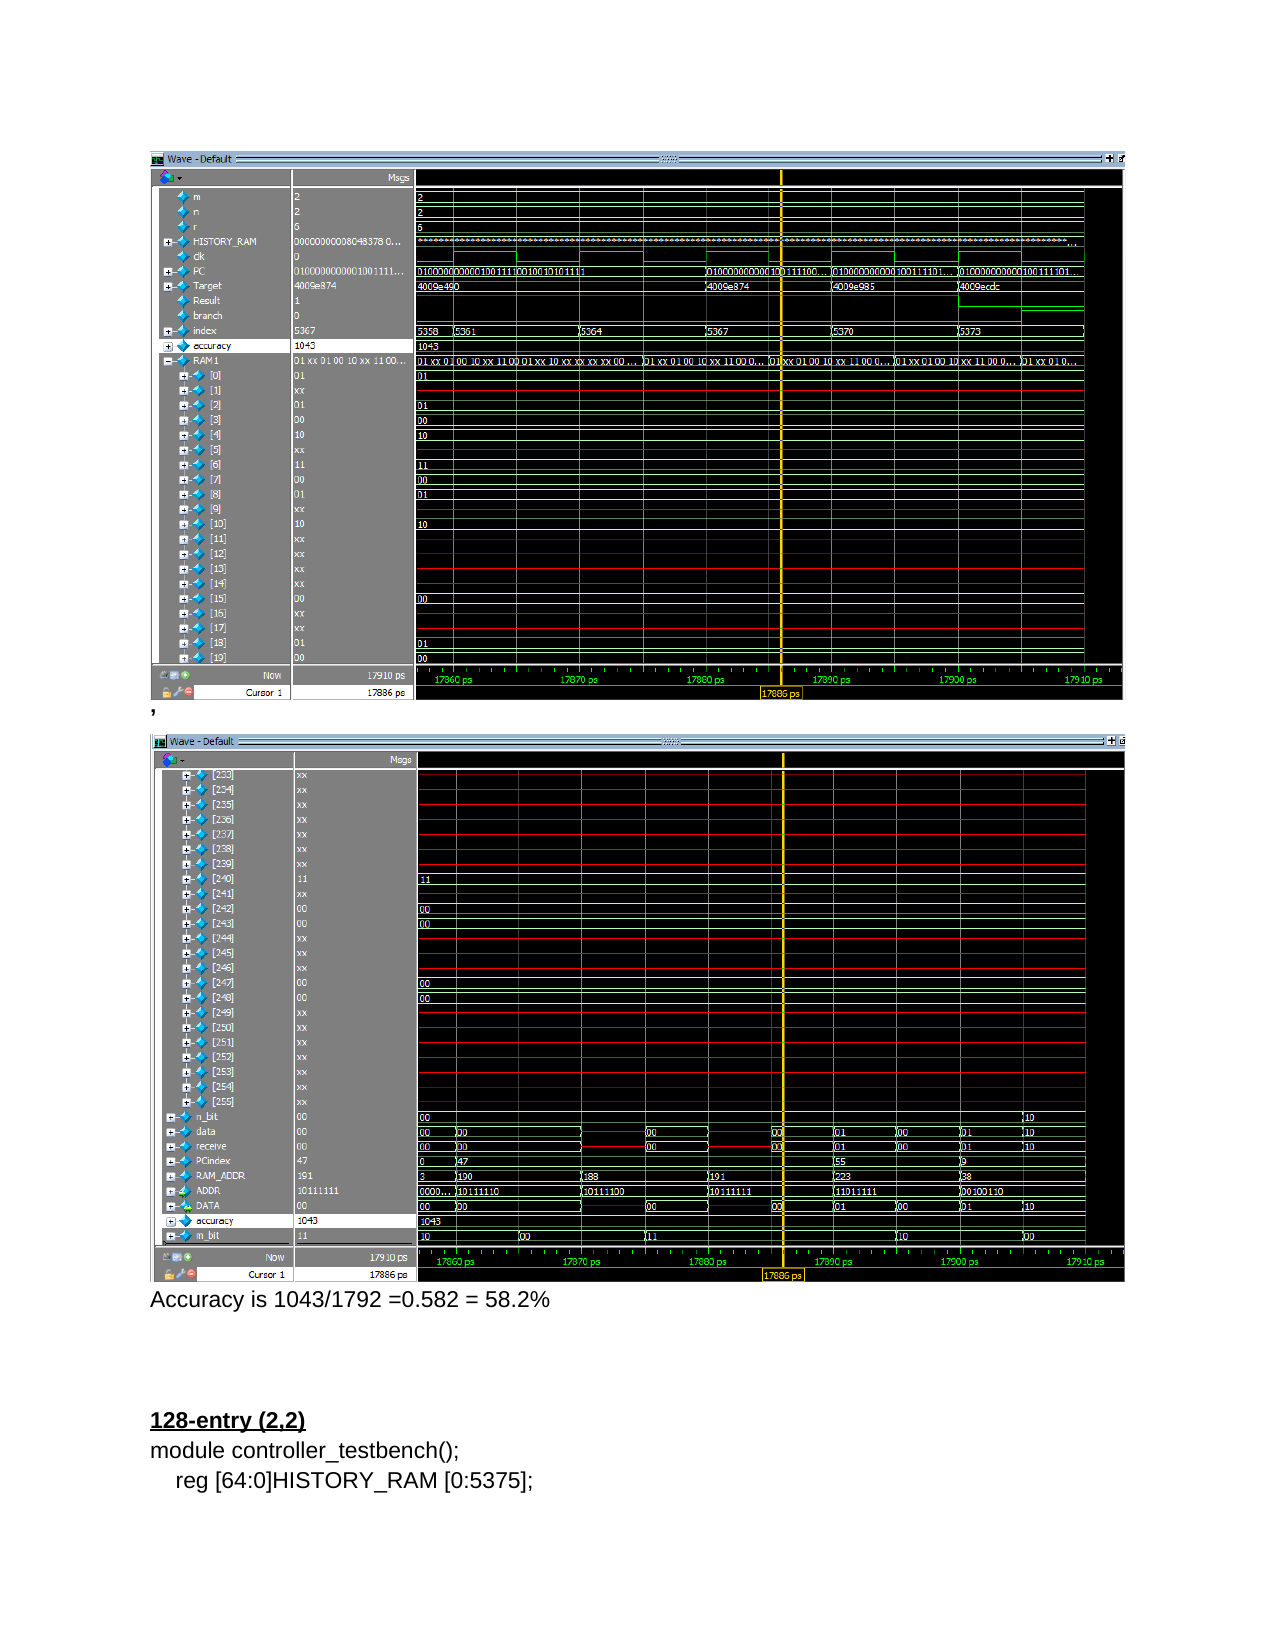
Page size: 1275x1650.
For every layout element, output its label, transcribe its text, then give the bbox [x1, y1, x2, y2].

text ’ [150, 700, 1125, 730]
text module controller_testbench(); [150, 1437, 1125, 1463]
text 128-entry (2,2) [150, 1407, 1125, 1433]
picture [150, 150, 1125, 700]
text reg [64:0]HISTORY_RAM [0:5375]; [150, 1467, 1125, 1493]
picture [150, 734, 1125, 1282]
text Accuracy is 1043/1792 =0.582 = 58.2% [150, 1286, 1125, 1312]
